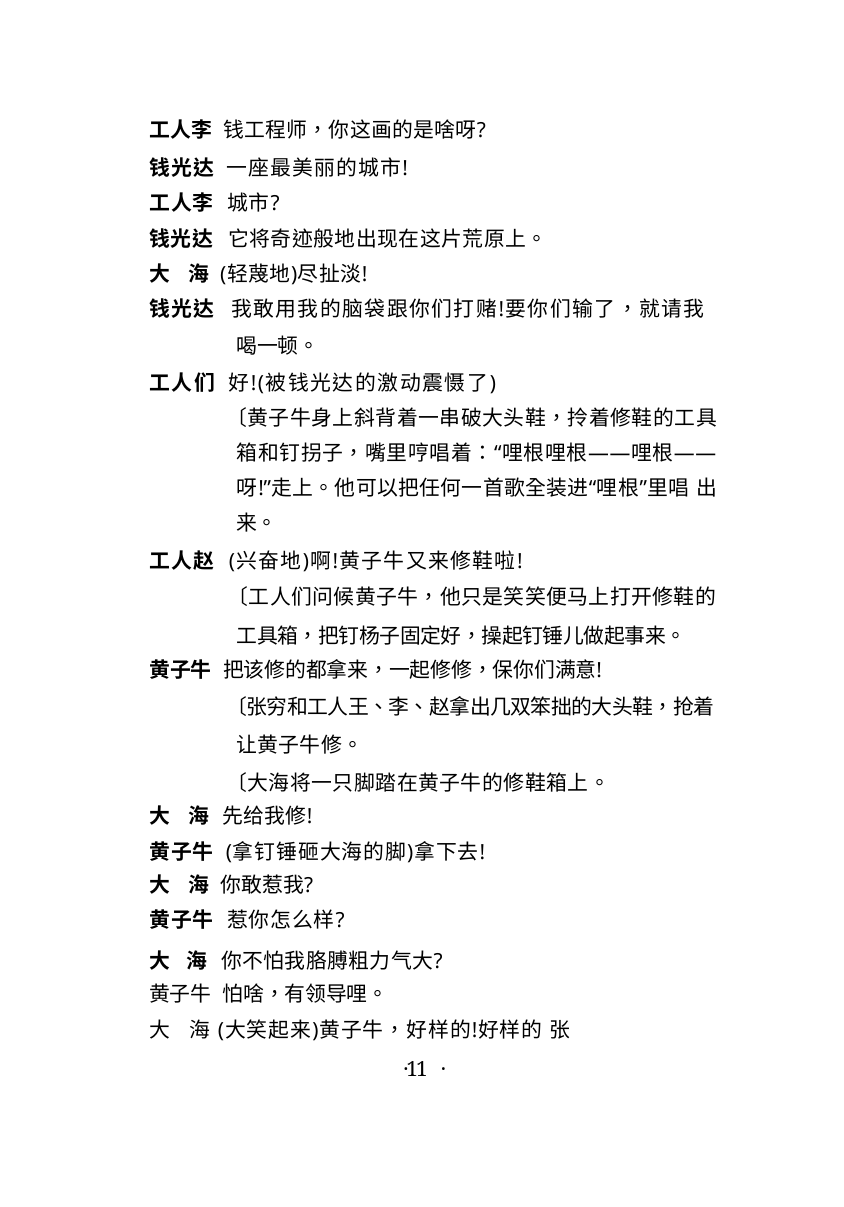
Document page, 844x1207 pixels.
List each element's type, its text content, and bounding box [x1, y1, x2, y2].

text 工具箱，把钉杨子固定好，操起钉锤儿做起事来。 黄子牛 把该修的都拿来，一起修修，保你们满意! [149, 622, 686, 684]
text 黄子牛 惹你怎么样? [149, 907, 717, 933]
text 大 海 你不怕我胳膊粗力气大? 黄子牛 怕啥，有领导哩。 [149, 946, 460, 1008]
text 钱光达 我敢用我的脑袋跟你们打赌!要你们输了，就请我 喝一顿。 [149, 294, 717, 359]
text 〔黄子牛身上斜背着一串破大头鞋，拎着修鞋的工具 箱和钉拐子，嘴里哼唱着：“哩根哩根——哩根—— 呀!”走上。他可以把任何一首歌全装进“哩根”里唱 出来。 [226, 403, 717, 537]
text 钱光达 它将奇迹般地出现在这片荒原上。 大 海 (轻蔑地)尽扯淡! [149, 224, 554, 287]
text 〔大海将一只脚踏在黄子牛的修鞋箱上。 大 海 先给我修! [149, 768, 612, 829]
text 〔工人们问候黄子牛，他只是笑笑便马上打开修鞋的 [127, 584, 716, 610]
text 工人们 好!(被钱光达的激动震慑了) [149, 369, 717, 395]
text 〔张穷和工人王、李、赵拿出几双笨拙的大头鞋，抢着 让黄子牛修。 [226, 692, 716, 758]
text 黄子牛 (拿钉锤砸大海的脚)拿下去! 大 海 你敢惹我? [149, 837, 505, 899]
text 钱光达 一座最美丽的城市! 工人李 城市? [149, 153, 419, 217]
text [149, 1015, 578, 1044]
text 工人赵 (兴奋地)啊!黄子牛又来修鞋啦! [149, 548, 717, 574]
text 工人李 钱工程师，你这画的是啥呀? [149, 116, 717, 142]
